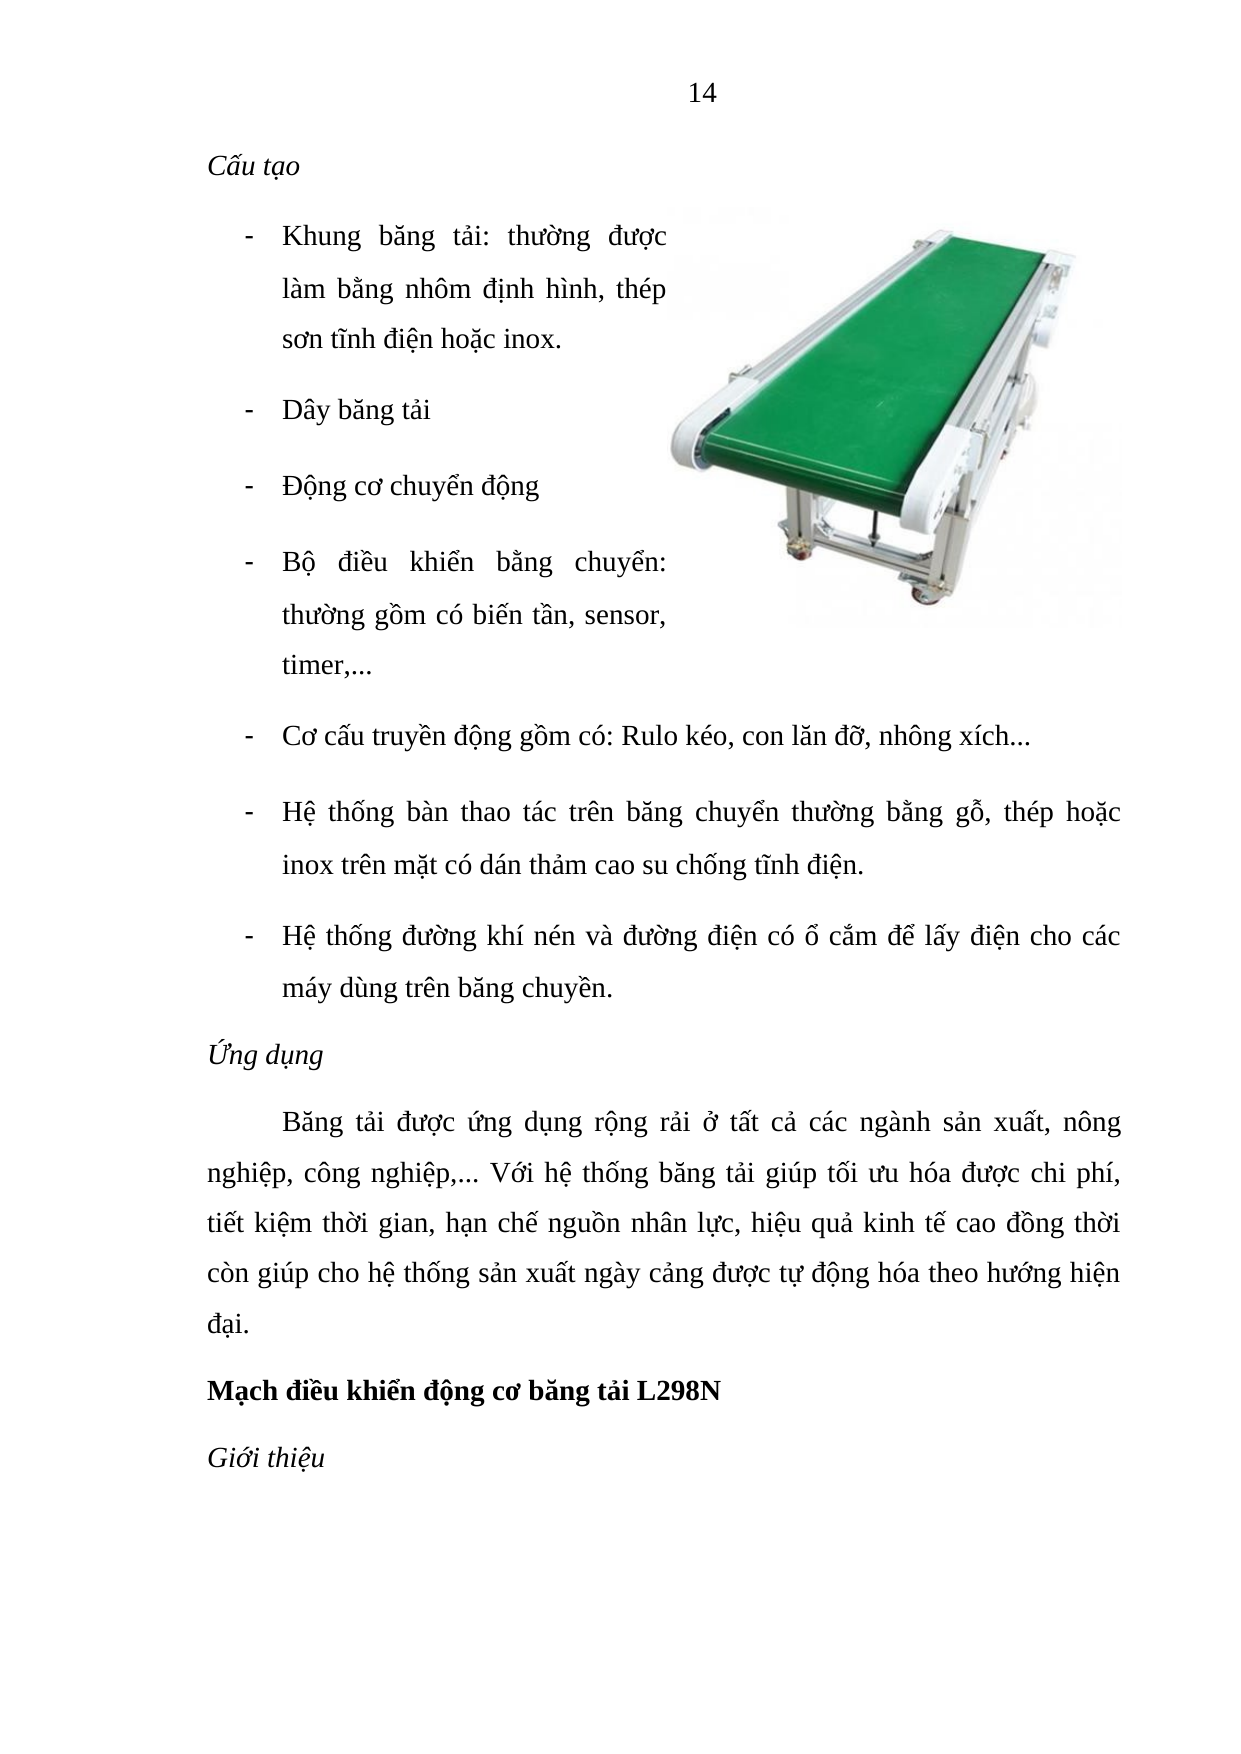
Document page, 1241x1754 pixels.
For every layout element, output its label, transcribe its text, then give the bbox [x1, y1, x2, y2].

text Mạch điều khiển động cơ băng tải L298N [207, 1373, 1122, 1406]
list Dây băng tải [244, 388, 667, 428]
picture [667, 207, 1123, 628]
list Hệ thống đường khí nén và đường điện có ổ cắm để lấy điện cho các máy dùng trên băng chuyền. [244, 914, 1122, 1004]
text Giới thiệu [207, 1440, 1122, 1473]
list Cơ cấu truyền động gồm có: Rulo kéo, con lăn đỡ, nhông xích... [244, 714, 1122, 754]
text Băng tải được ứng dụng rộng rải ở tất cả các ngành sản xuất, nông nghiệp, công nghiệp,... Với hệ thống băng tải giúp tối ưu hóa được chi phí, tiết kiệm thời gian, hạn chế nguồn nhân lực, hiệu quả kinh tế cao đồng thời còn giúp cho hệ thống sản xuất ngày cảng được tự động hóa theo hướng hiện đại. [207, 1104, 1122, 1339]
list Hệ thống bàn thao tác trên băng chuyển thường bằng gỗ, thép hoặc inox trên mặt có dán thảm cao su chống tĩnh điện. [244, 791, 1122, 881]
text Cấu tạo [207, 148, 1122, 181]
list Động cơ chuyển động [244, 464, 667, 504]
list Bộ điều khiển bằng chuyển: thường gồm có biến tần, sensor, timer,... [244, 541, 1122, 681]
text Ứng dụng [207, 1037, 1122, 1071]
list Khung băng tải: thường được làm bằng nhôm định hình, thép sơn tĩnh điện hoặc inox. [244, 215, 667, 355]
